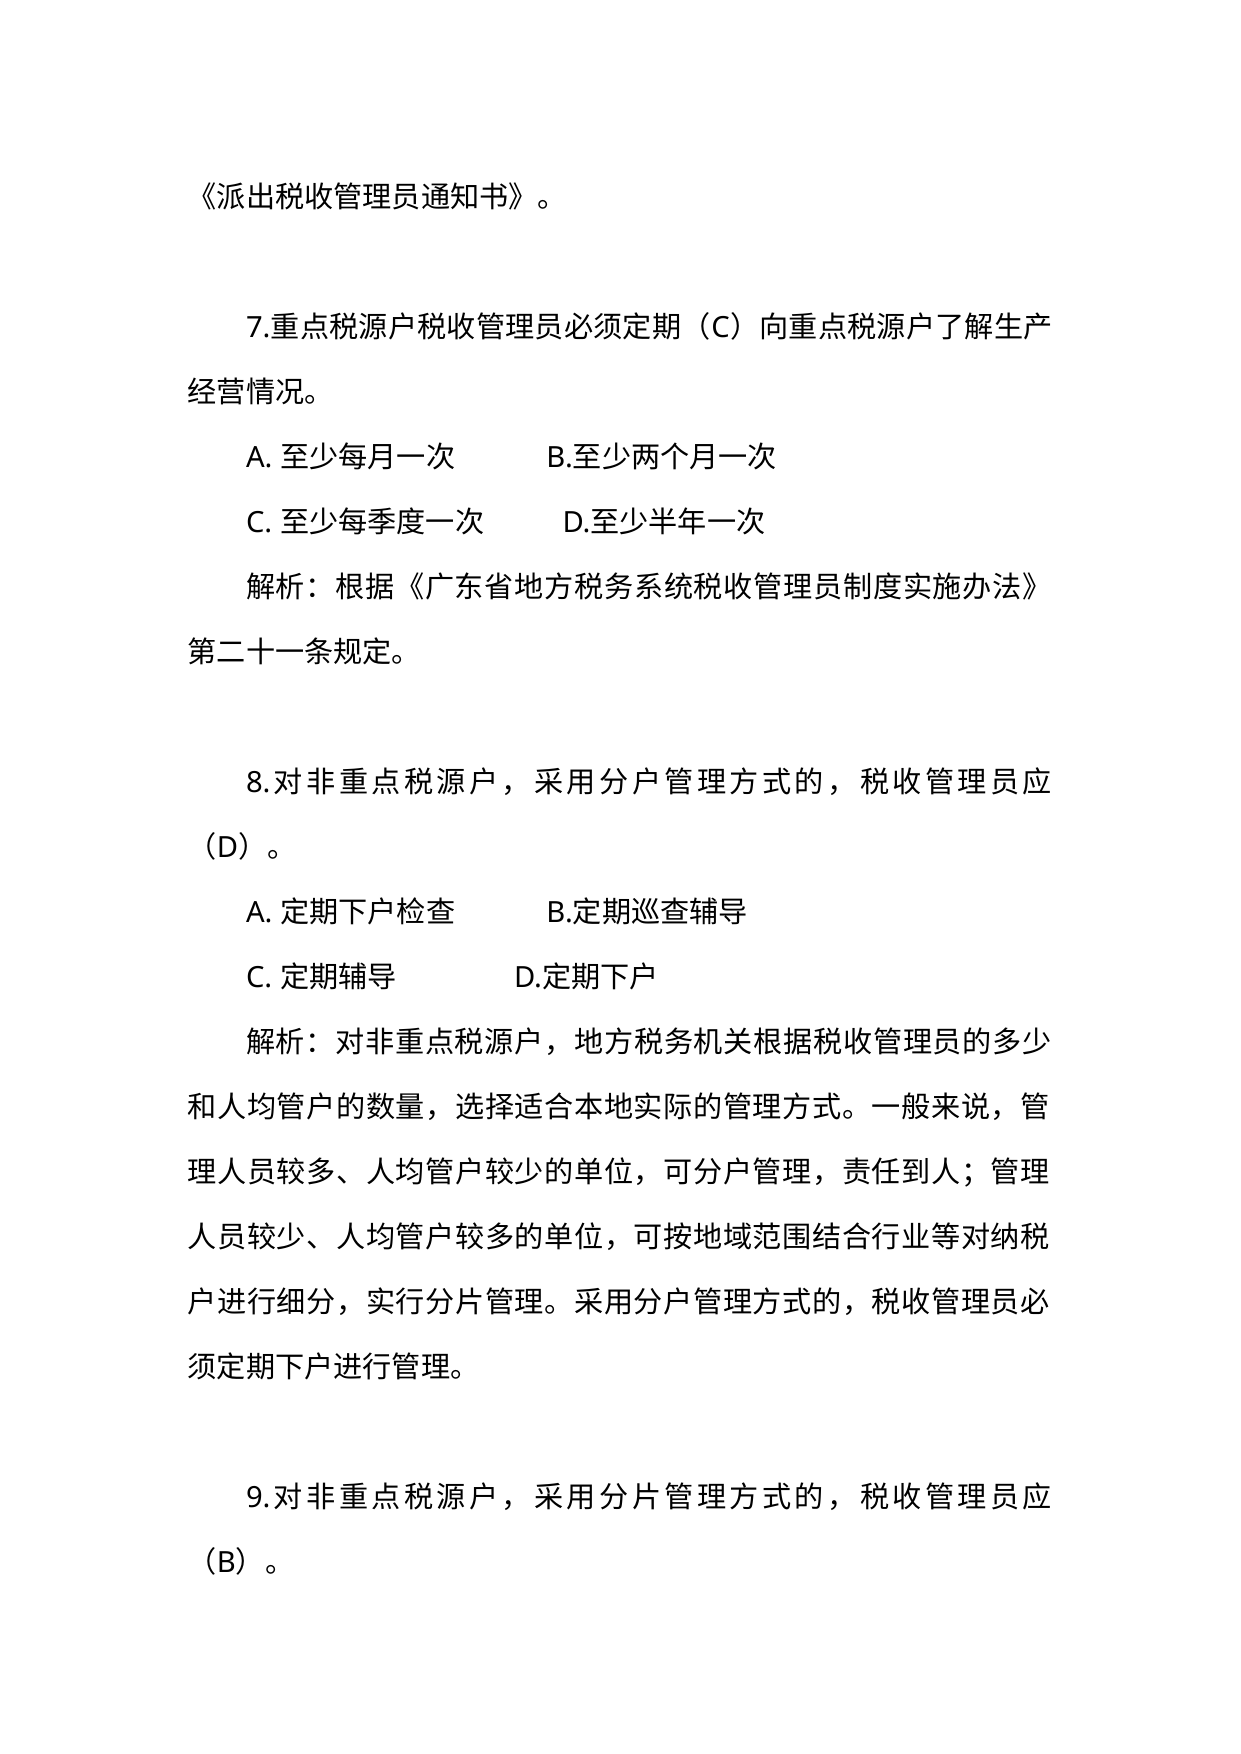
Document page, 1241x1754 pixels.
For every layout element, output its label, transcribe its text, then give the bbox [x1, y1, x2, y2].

text 解析：对非重点税源户，地方税务机关根据税收管理员的多少和人均管户的数量，选择适合本地实际的管理方式。一般来说，管理人员较多、人均管户较少的单位，可分户管理，责任到人；管理人员较少、人均管户较多的单位，可按地域范围结合行业等对纳税户进行细分，实行分片管理。采用分户管理方式的，税收管理员必须定期下户进行管理。 [187, 1007, 1053, 1397]
text C. 定期辅导 D.定期下户 [187, 942, 1053, 1007]
text C. 至少每季度一次 D.至少半年一次 [187, 487, 1053, 552]
text A. 定期下户检查 B.定期巡查辅导 [187, 877, 1053, 942]
text A. 至少每月一次 B.至少两个月一次 [187, 422, 1053, 487]
text 解析：根据《广东省地方税务系统税收管理员制度实施办法》第二十一条规定。 [187, 552, 1053, 682]
text 8.对非重点税源户，采用分户管理方式的，税收管理员应（D）。 [187, 747, 1053, 877]
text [187, 162, 1053, 227]
text 9.对非重点税源户，采用分片管理方式的，税收管理员应（B）。 [187, 1462, 1053, 1592]
text 7.重点税源户税收管理员必须定期（C）向重点税源户了解生产经营情况。 [187, 292, 1053, 422]
